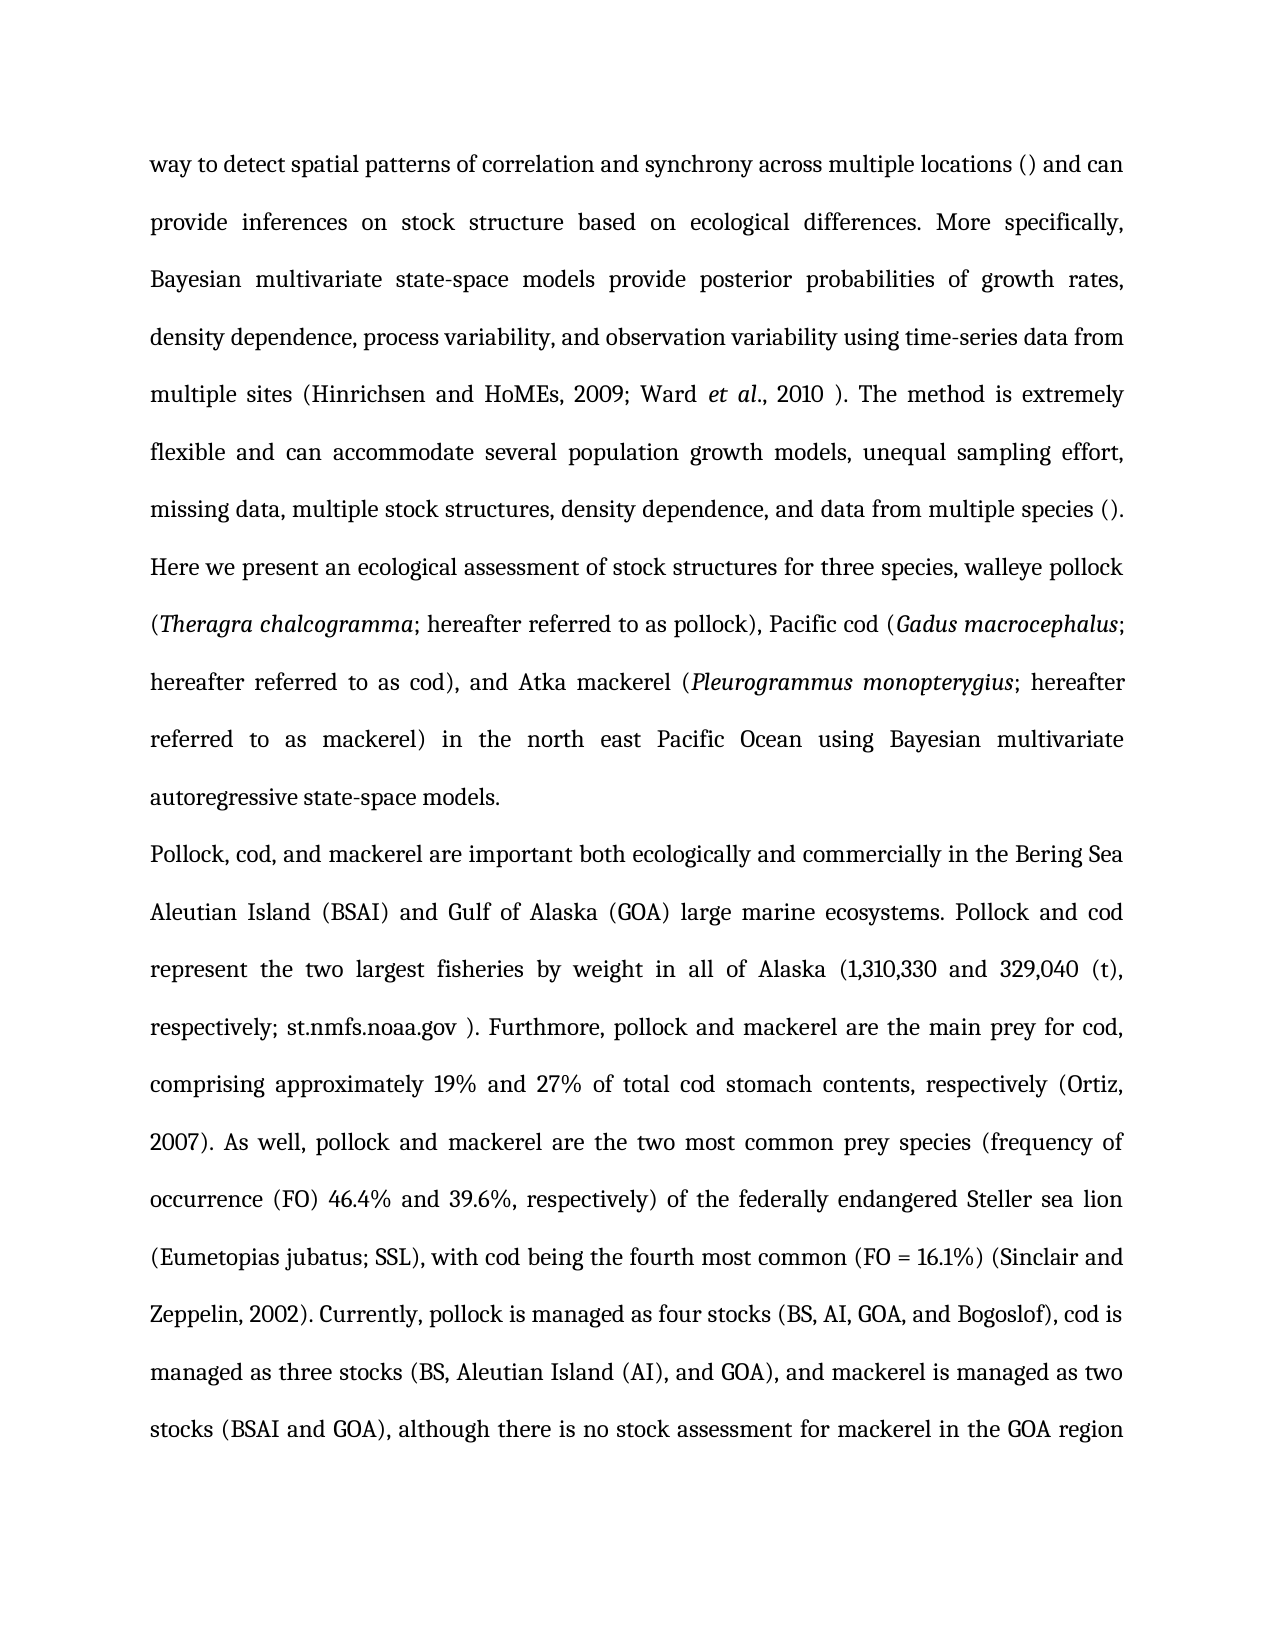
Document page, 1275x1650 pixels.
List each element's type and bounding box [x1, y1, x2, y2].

text [150, 150, 1125, 811]
text [150, 840, 1125, 1444]
